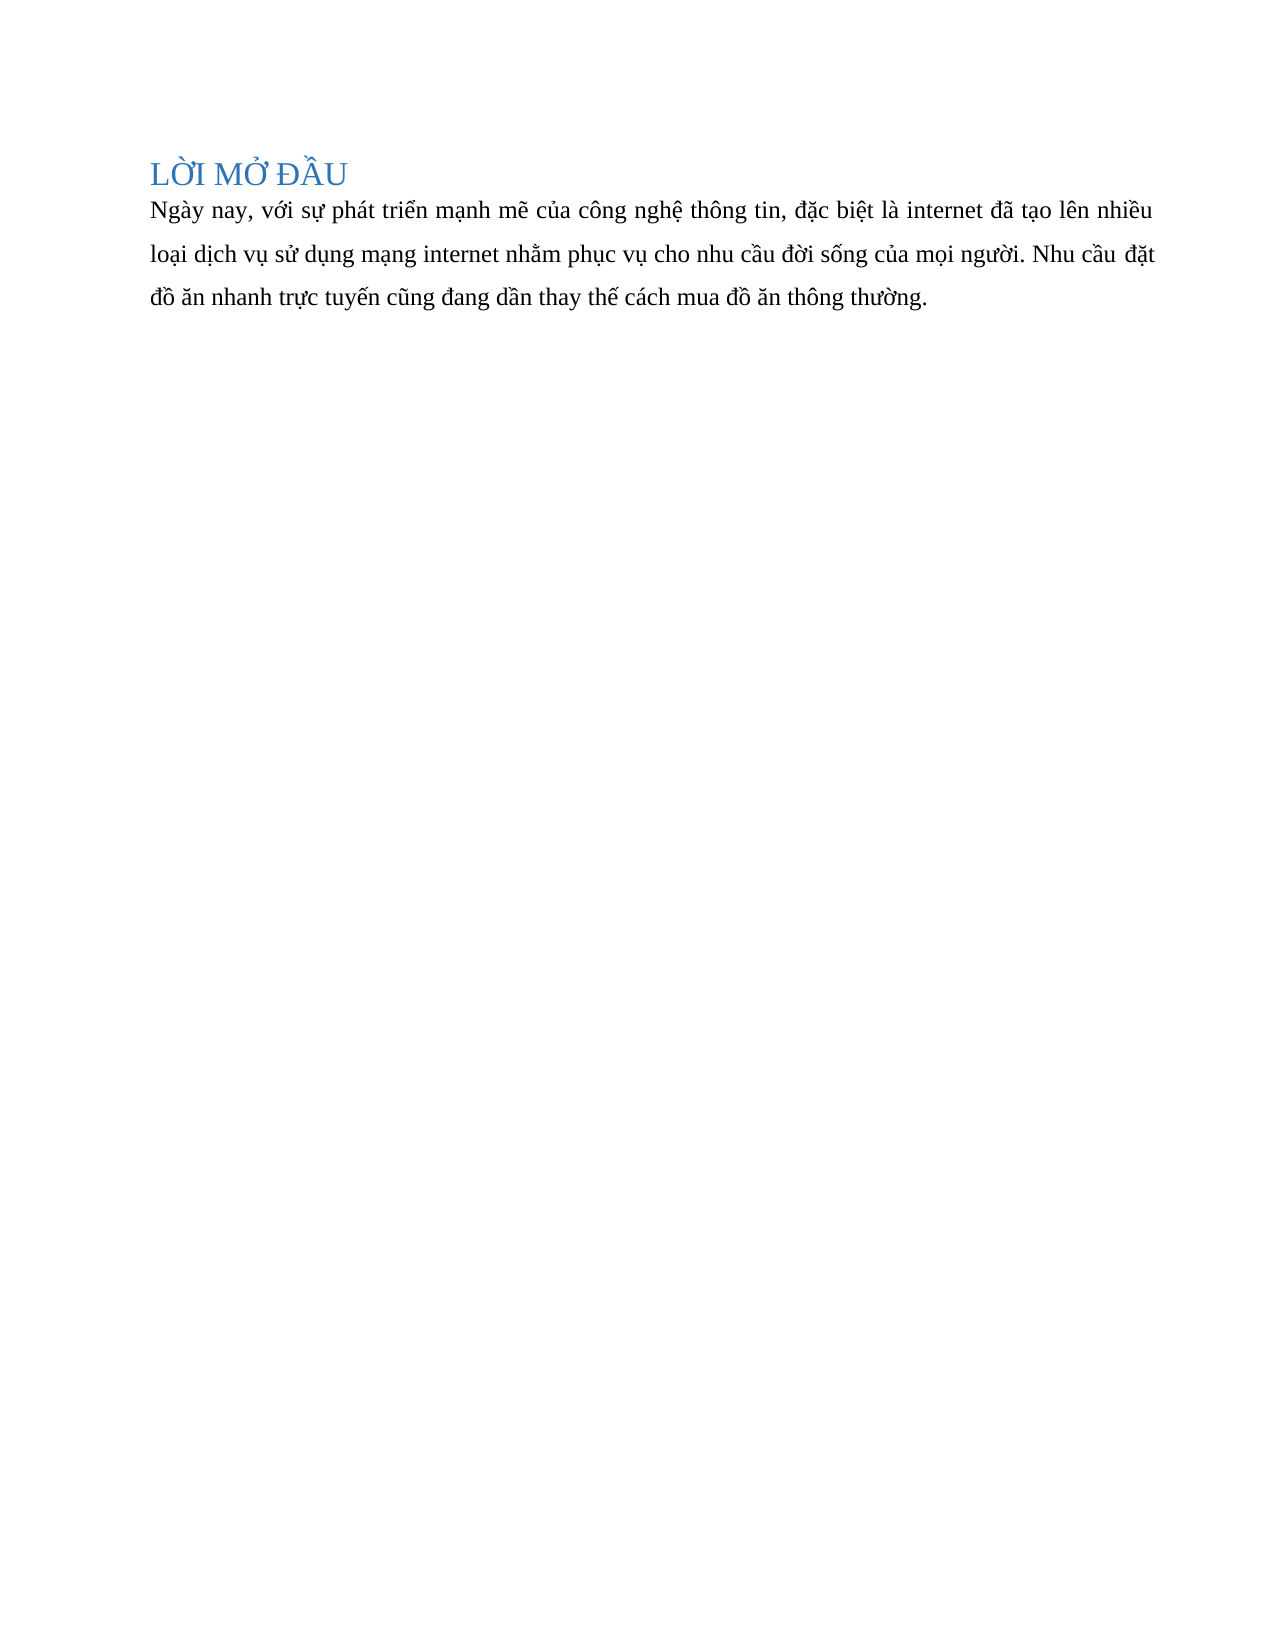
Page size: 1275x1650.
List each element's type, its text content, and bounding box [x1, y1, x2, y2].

subtitle LỜI MỞ ĐẦU [150, 154, 1125, 192]
text Ngày nay, với sự phát triển mạnh mẽ của công nghệ thông tin, đặc biệt là internet đã tạo lên nhiều loại dịch vụ sử dụng mạng internet nhằm phục vụ cho nhu cầu đời sống của mọi người. Nhu cầu đặt đồ ăn nhanh trực tuyến cũng đang dần thay thế cách mua đồ ăn thông thường. [150, 196, 1155, 311]
